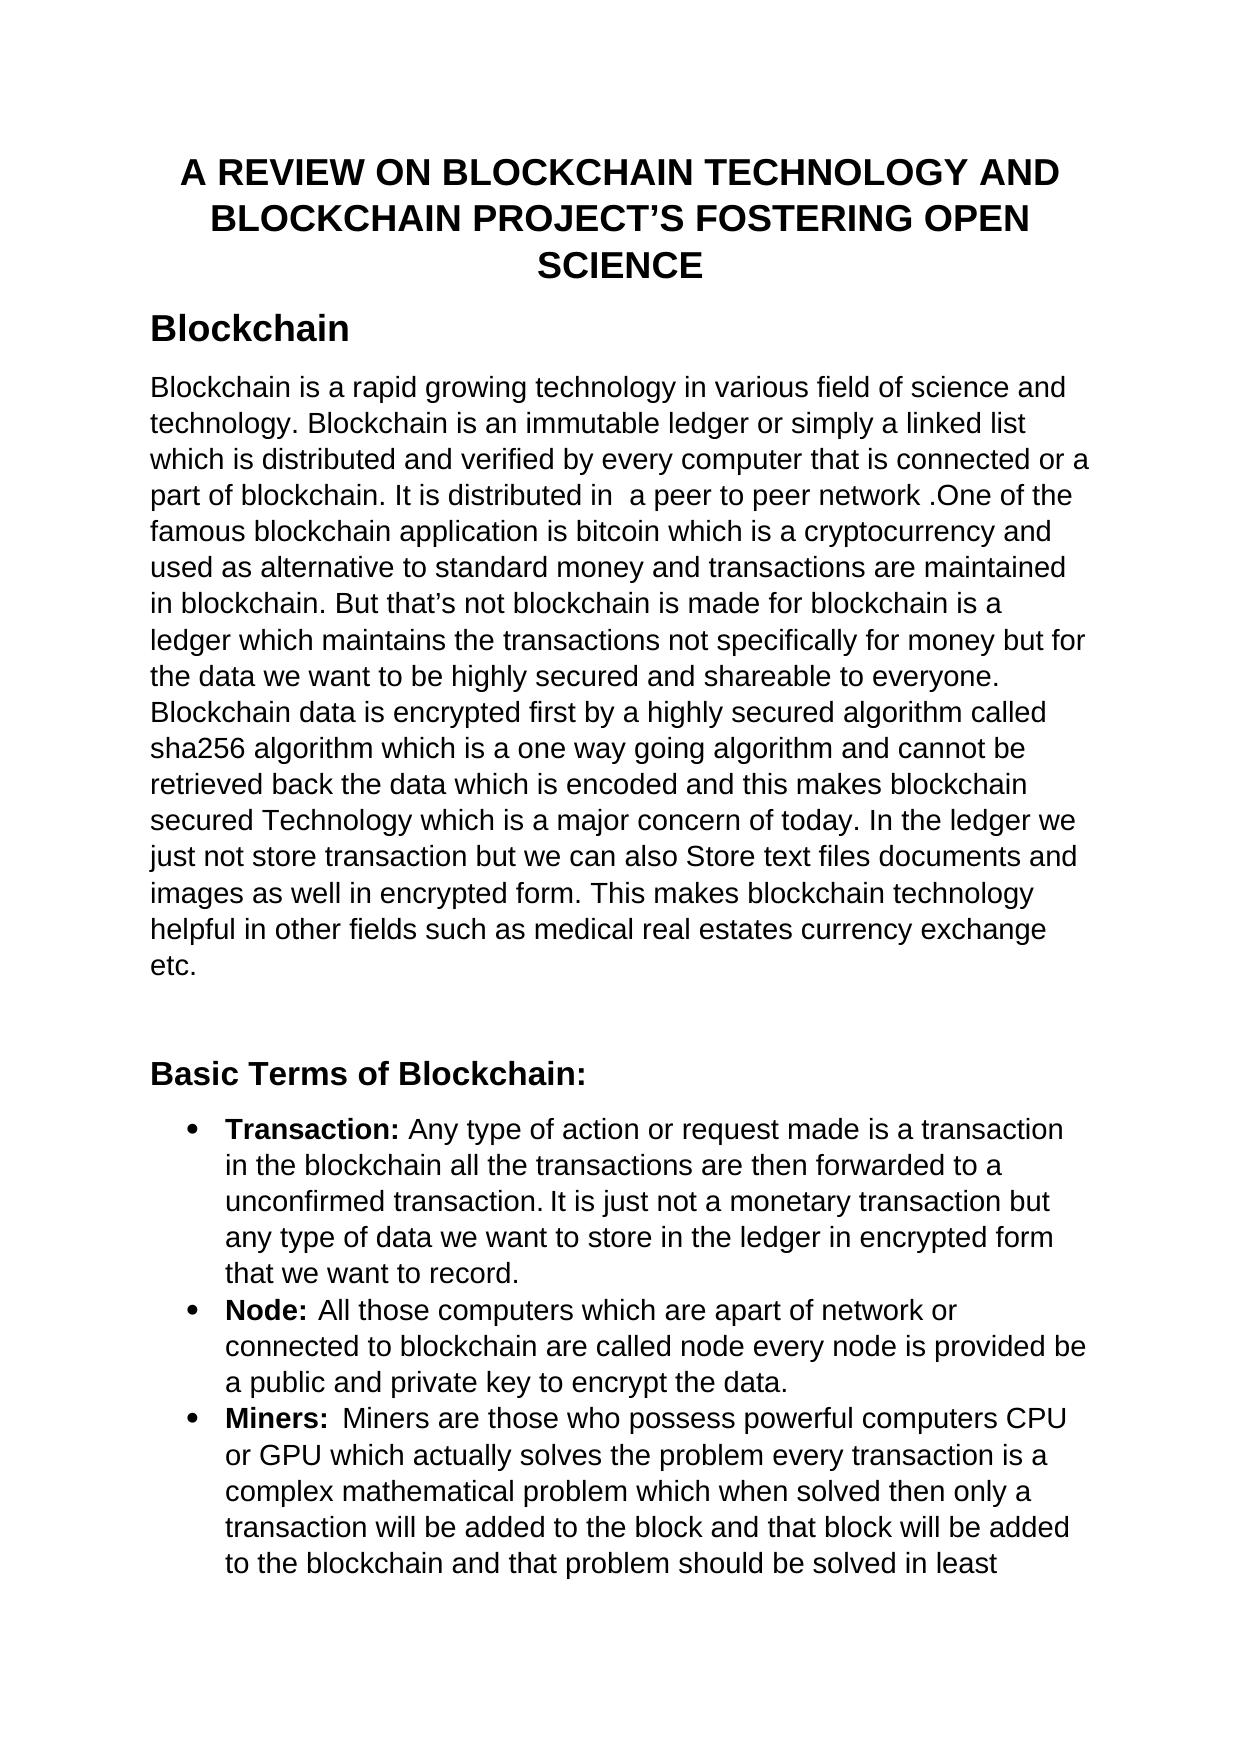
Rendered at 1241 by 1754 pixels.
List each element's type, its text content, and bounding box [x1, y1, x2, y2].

text Blockchain is a rapid growing technology in various field of science and technology. Blockchain is an immutable ledger or simply a linked list which is distributed and verified by every computer that is connected or a part of blockchain. It is distributed in a peer to peer network .One of the famous blockchain application is bitcoin which is a cryptocurrency and used as alternative to standard money and transactions are maintained in blockchain. But that’s not blockchain is made for blockchain is a ledger which maintains the transactions not specifically for money but for the data we want to be highly secured and shareable to everyone. Blockchain data is encrypted first by a highly secured algorithm called sha256 algorithm which is a one way going algorithm and cannot be retrieved back the data which is encoded and this makes blockchain secured Technology which is a major concern of today. In the ledger we just not store transaction but we can also Store text files documents and images as well in encrypted form. This makes blockchain technology helpful in other fields such as medical real estates currency exchange etc. [150, 369, 1090, 981]
text Basic Terms of Blockchain: [150, 1053, 1090, 1092]
text A REVIEW ON BLOCKCHAIN TECHNOLOGY AND BLOCKCHAIN PROJECT’S FOSTERING OPEN SCIENCE [150, 150, 1090, 286]
text Blockchain [150, 306, 1090, 349]
list Transaction: Any type of action or request made is a transaction in the blockchain all the transactions are then forwarded to a unconfirmed transaction. It is just not a monetary transaction but any type of data we want to store in the ledger in encrypted form that we want to record. [187, 1112, 1090, 1290]
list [187, 1401, 1090, 1579]
list Node: All those computers which are apart of network or connected to blockchain are called node every node is provided be a public and private key to encrypt the data. [187, 1293, 1090, 1399]
